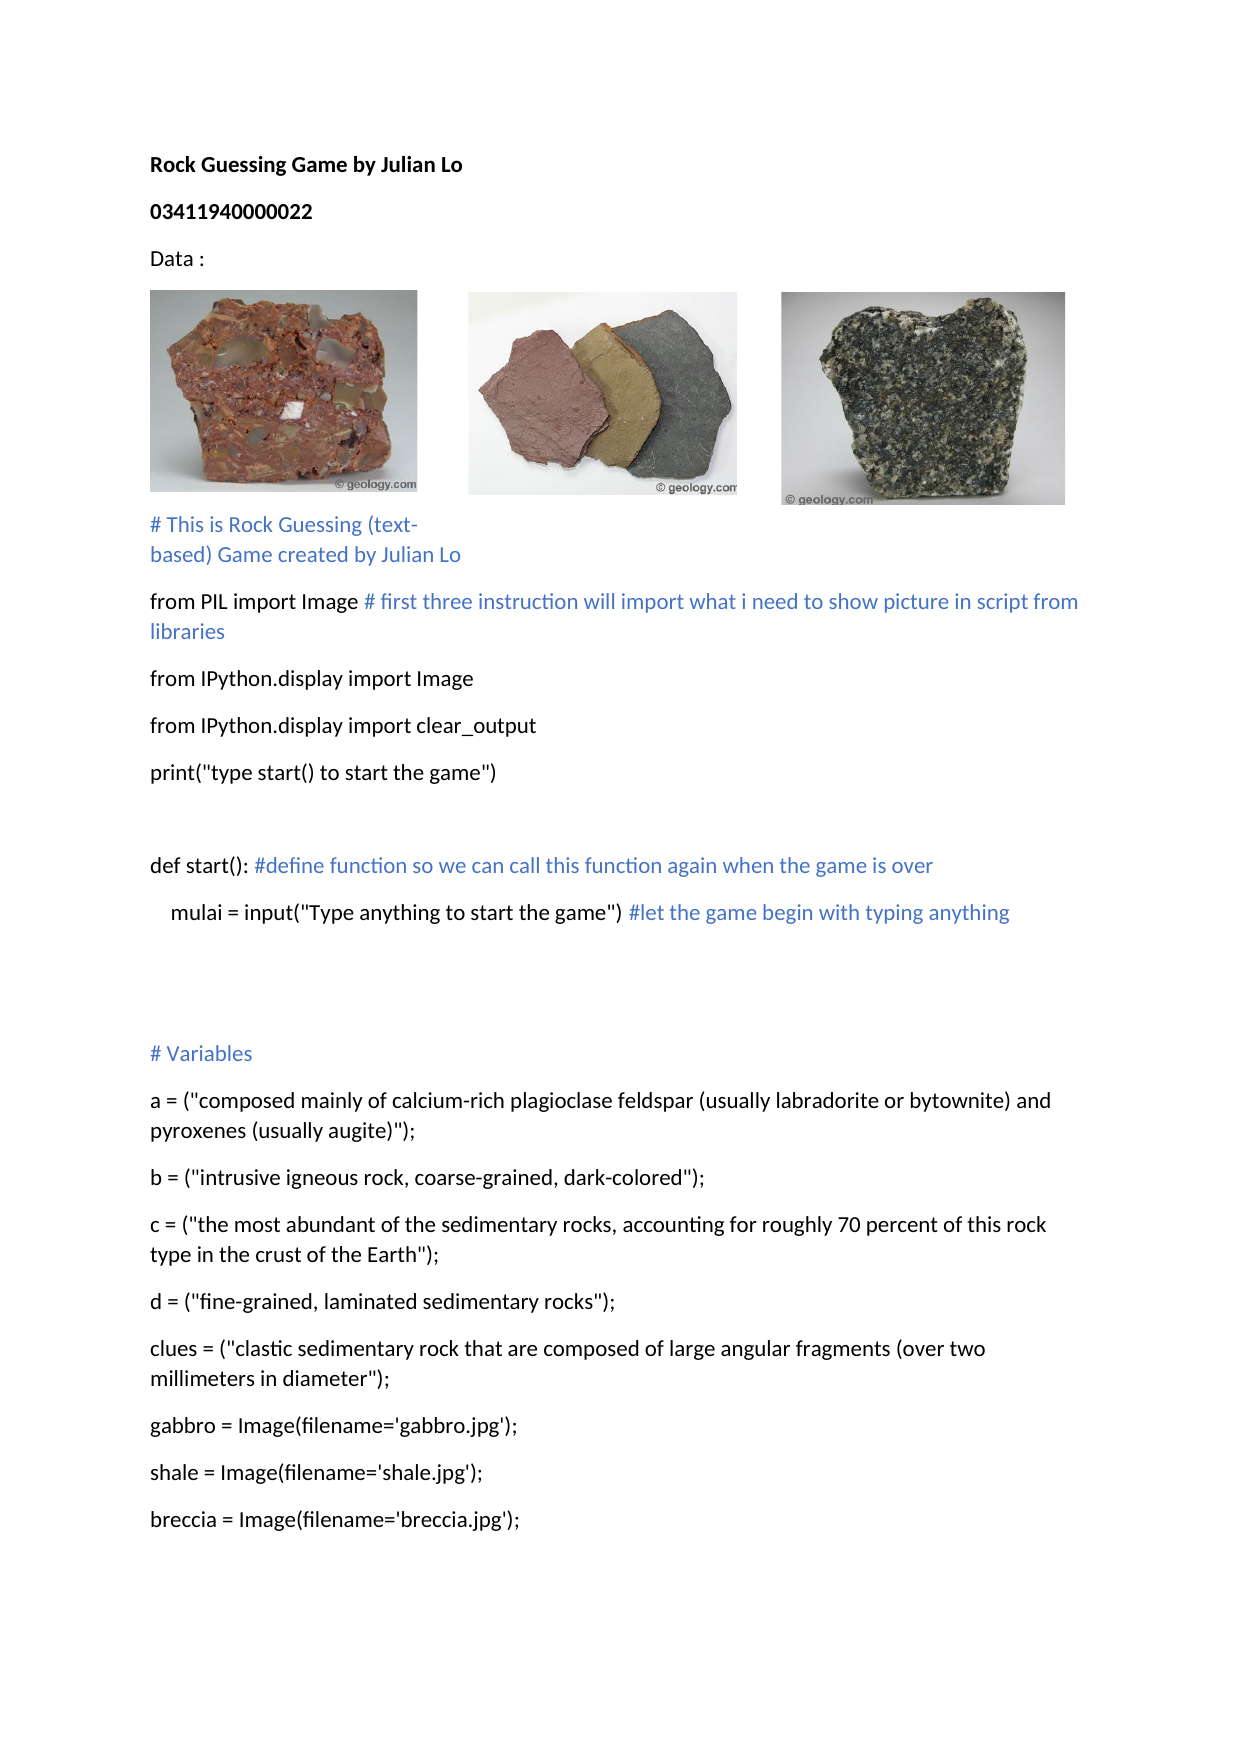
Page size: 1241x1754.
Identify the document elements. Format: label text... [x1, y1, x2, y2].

text from IPython.display import Image [150, 664, 1090, 692]
text def start(): #define function so we can call this function again when the game is over [150, 852, 1090, 880]
text gabbro = Image(filename='gabbro.jpg'); [150, 1411, 1090, 1439]
text mulai = input("Type anything to start the game") #let the game begin with typing anything [150, 898, 1090, 927]
text from PIL import Image # first three instruction will import what i need to show picture in script from libraries [150, 587, 1090, 645]
text a = ("composed mainly of calcium-rich plagioclase feldspar (usually labradorite or bytownite) and pyroxenes (usually augite)"); [150, 1086, 1090, 1144]
picture [781, 292, 1066, 505]
text # Variables [150, 1039, 1090, 1067]
text breccia = Image(filename='breccia.jpg'); [150, 1505, 1090, 1533]
text clues = ("clastic sedimentary rock that are composed of large angular fragments (over two millimeters in diameter"); [150, 1334, 1090, 1392]
text # This is Rock Guessing (text-based) Game created by Julian Lo [150, 510, 1090, 568]
picture [150, 290, 418, 492]
text Data : [150, 244, 1090, 272]
text d = ("fine-grained, laminated sedimentary rocks"); [150, 1287, 1090, 1315]
text Rock Guessing Game by Julian Lo [150, 150, 1090, 178]
text shale = Image(filename='shale.jpg'); [150, 1458, 1090, 1486]
text b = ("intrusive igneous rock, coarse-grained, dark-colored"); [150, 1163, 1090, 1191]
picture [468, 292, 737, 495]
text 03411940000022 [150, 197, 1090, 225]
text c = ("the most abundant of the sedimentary rocks, accounting for roughly 70 percent of this rock type in the crust of the Earth"); [150, 1210, 1090, 1268]
text from IPython.display import clear_output [150, 711, 1090, 739]
text print("type start() to start the game") [150, 758, 1090, 786]
